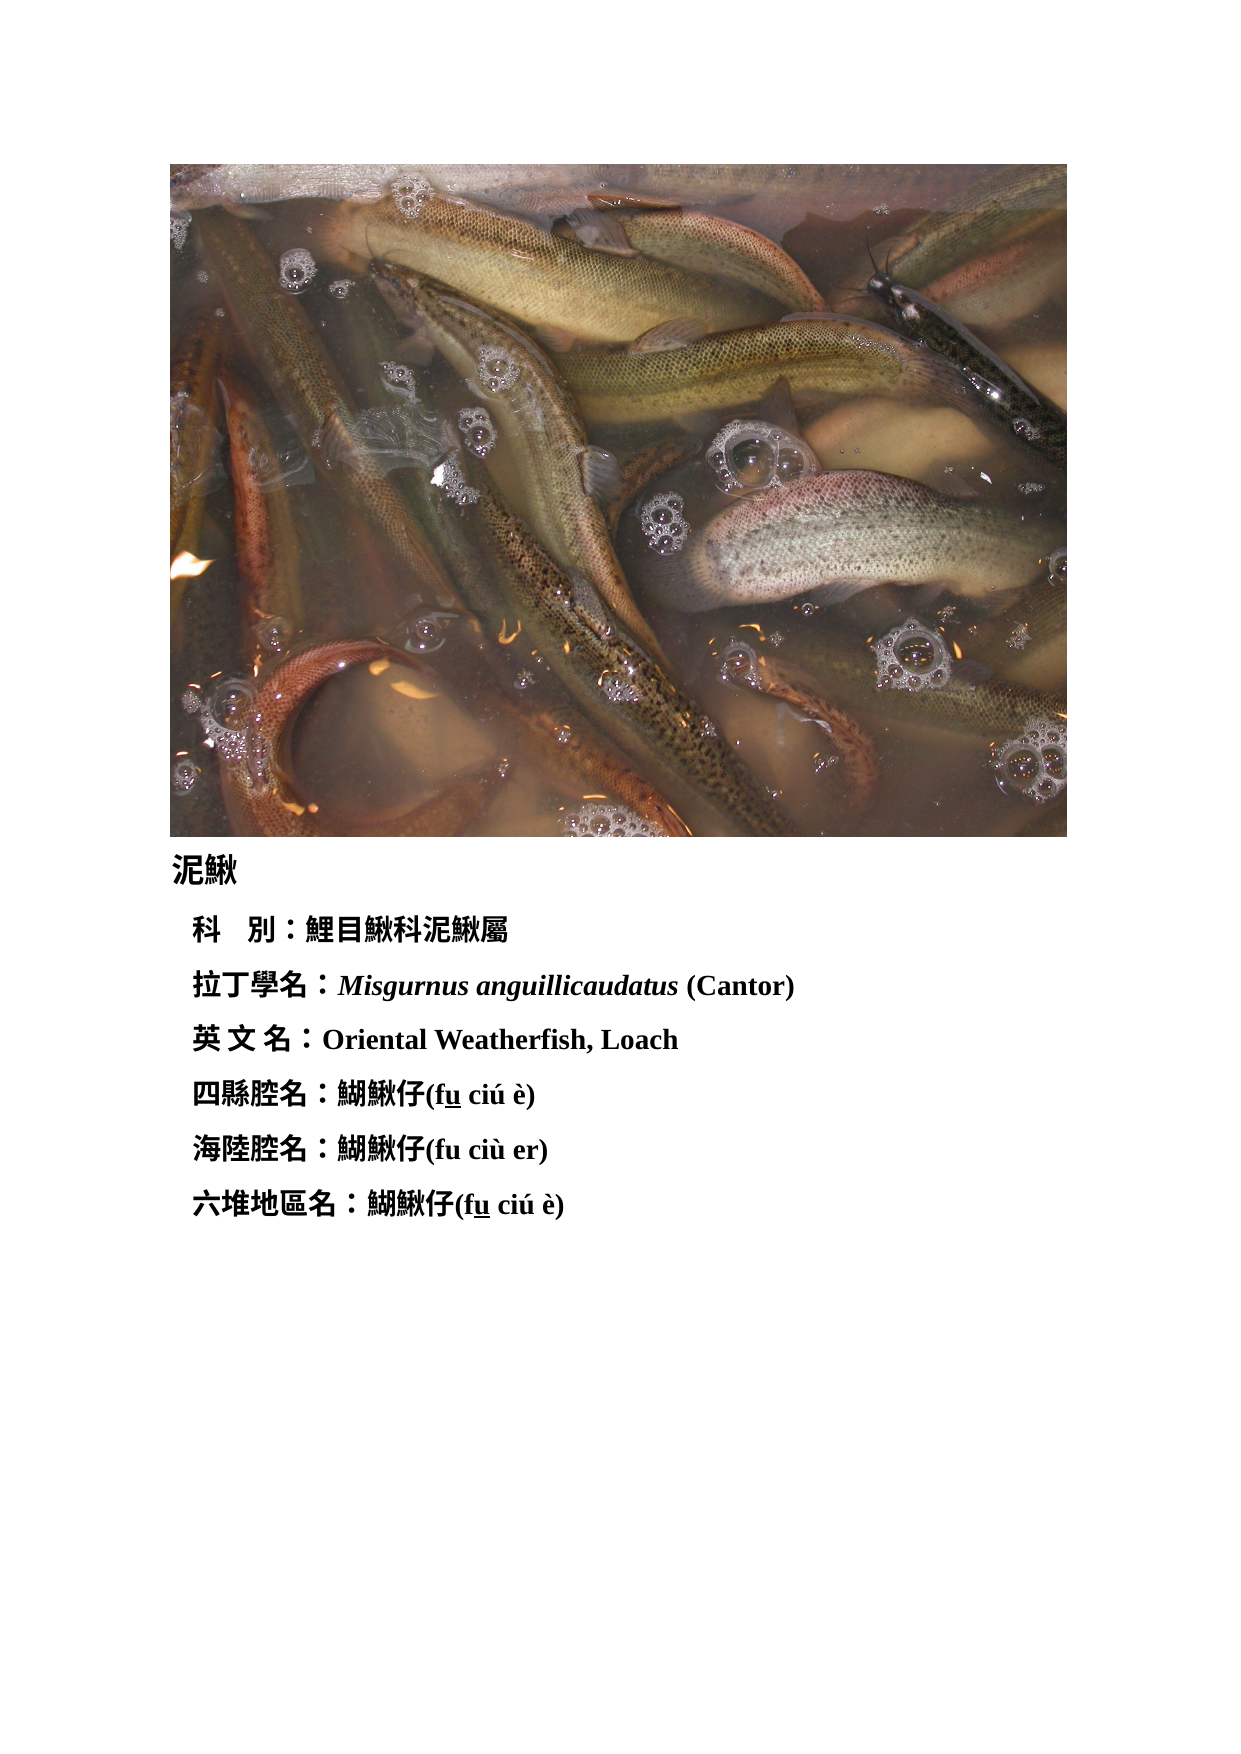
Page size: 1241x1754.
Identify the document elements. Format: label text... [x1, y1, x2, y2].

table_header [160, 165, 1078, 843]
picture [170, 164, 1067, 837]
table_cell 泥鰍 科 別：鯉目鰍科泥鰍屬 拉丁學名：Misgurnus anguillicaudatus (Cantor) 英 文 名：Oriental Weatherfish, Loach 四縣腔名：鰗鰍仔(fu ciú è) 海陸腔名：鰗鰍仔(fu ciù er) 六堆地區名：鰗鰍仔(fu ciú è) [160, 844, 1078, 1231]
